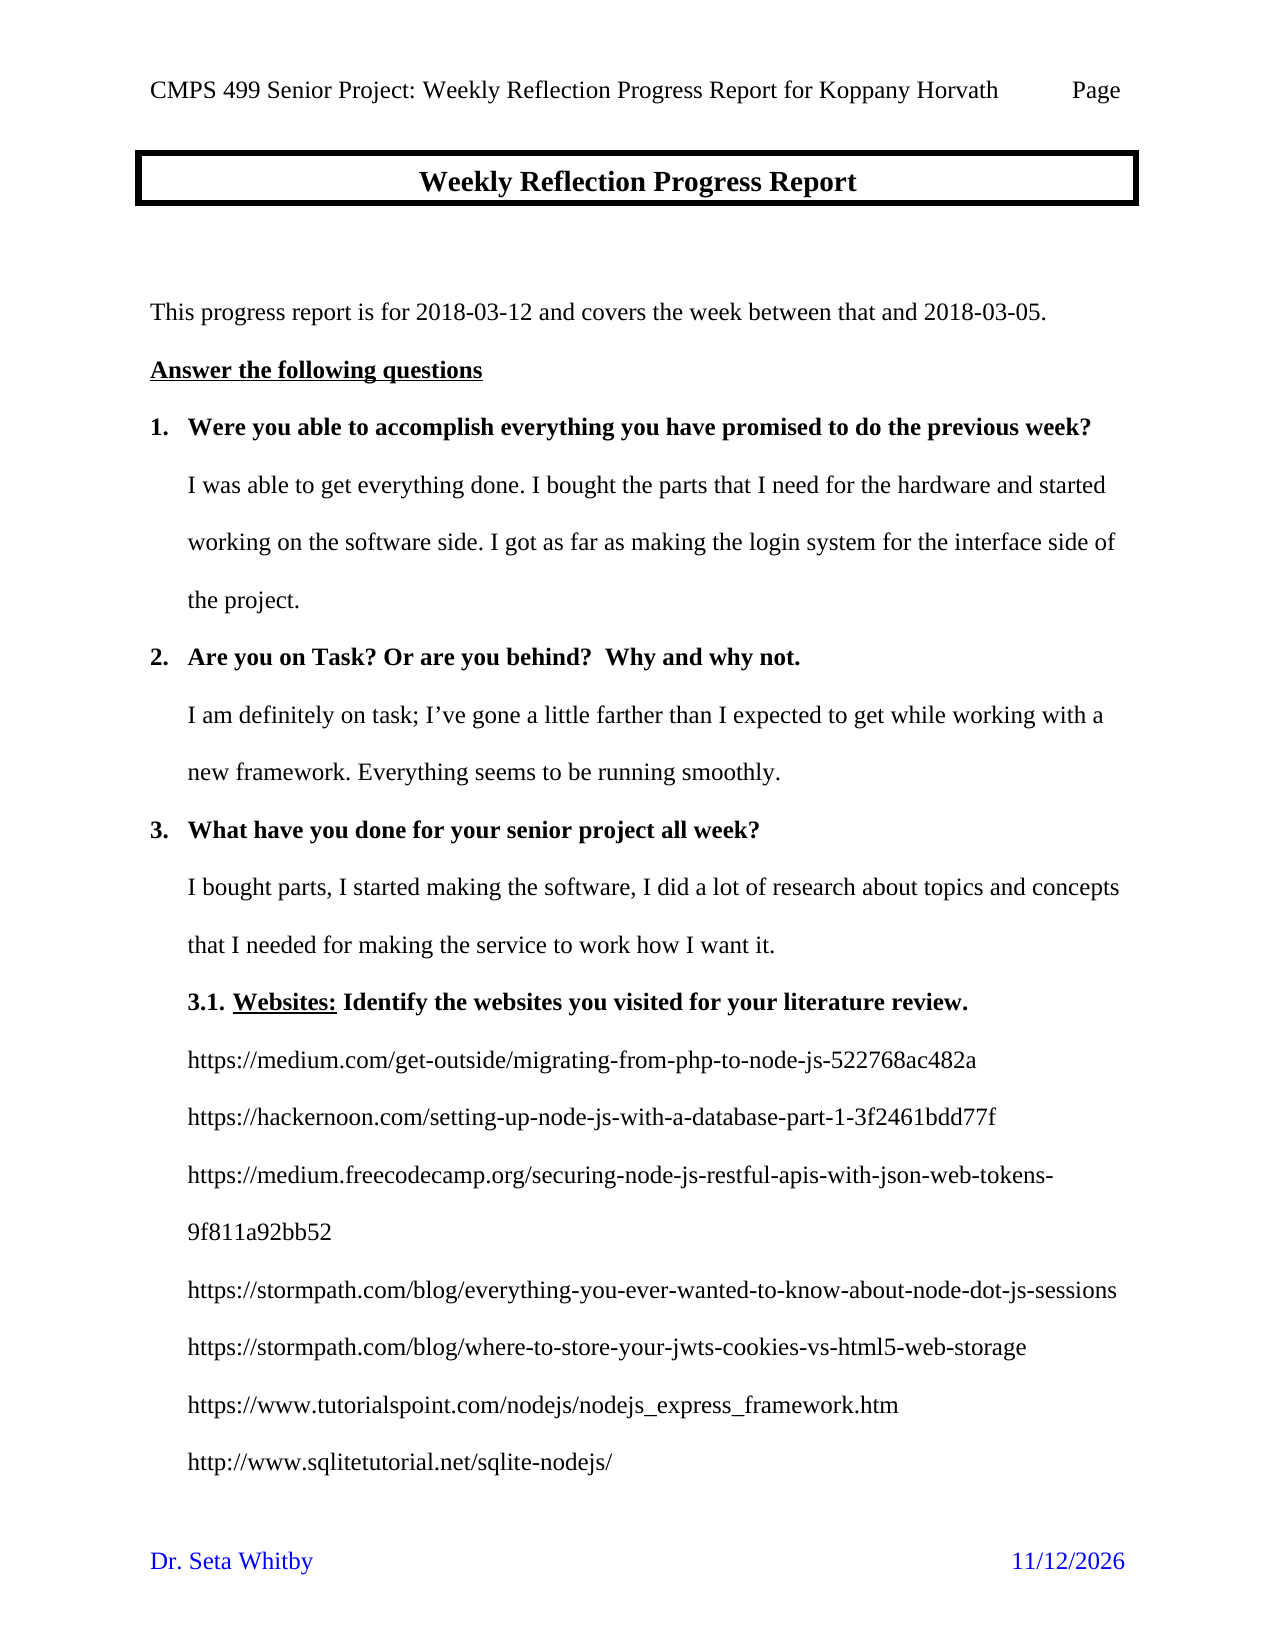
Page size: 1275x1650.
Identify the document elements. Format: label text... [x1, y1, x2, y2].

text https://hackernoon.com/setting-up-node-js-with-a-database-part-1-3f2461bdd77f [187, 1102, 1125, 1131]
text I was able to get everything done. I bought the parts that I need for the hardware and started working on the software side. I got as far as making the login system for the interface side of the project. [187, 470, 1125, 614]
list Were you able to accomplish everything you have promised to do the previous week? [150, 412, 1125, 441]
text https://www.tutorialspoint.com/nodejs/nodejs_express_framework.htm [187, 1390, 1125, 1419]
list What have you done for your senior project all week? [150, 815, 1125, 844]
list Websites: Identify the websites you visited for your literature review. [187, 987, 1125, 1016]
text Weekly Reflection Progress Report [142, 156, 1133, 200]
list Are you on Task? Or are you behind? Why and why not. [150, 642, 1125, 671]
text I am definitely on task; I’ve gone a little farther than I expected to get while working with a new framework. Everything seems to be running smoothly. [187, 700, 1125, 786]
text This progress report is for 2018-03-12 and covers the week between that and 2018-03-05. [150, 297, 1125, 326]
text http://www.sqlitetutorial.net/sqlite-nodejs/ [187, 1447, 1125, 1476]
text I bought parts, I started making the software, I did a lot of research about topics and concepts that I needed for making the service to work how I want it. [187, 872, 1125, 959]
text https://stormpath.com/blog/where-to-store-your-jwts-cookies-vs-html5-web-storage [187, 1332, 1125, 1361]
text Answer the following questions [150, 355, 1125, 384]
text https://stormpath.com/blog/everything-you-ever-wanted-to-know-about-node-dot-js-sessions [187, 1275, 1125, 1304]
text https://medium.freecodecamp.org/securing-node-js-restful-apis-with-json-web-tokens-9f811a92bb52 [187, 1160, 1125, 1246]
text https://medium.com/get-outside/migrating-from-php-to-node-js-522768ac482a [187, 1045, 1125, 1074]
